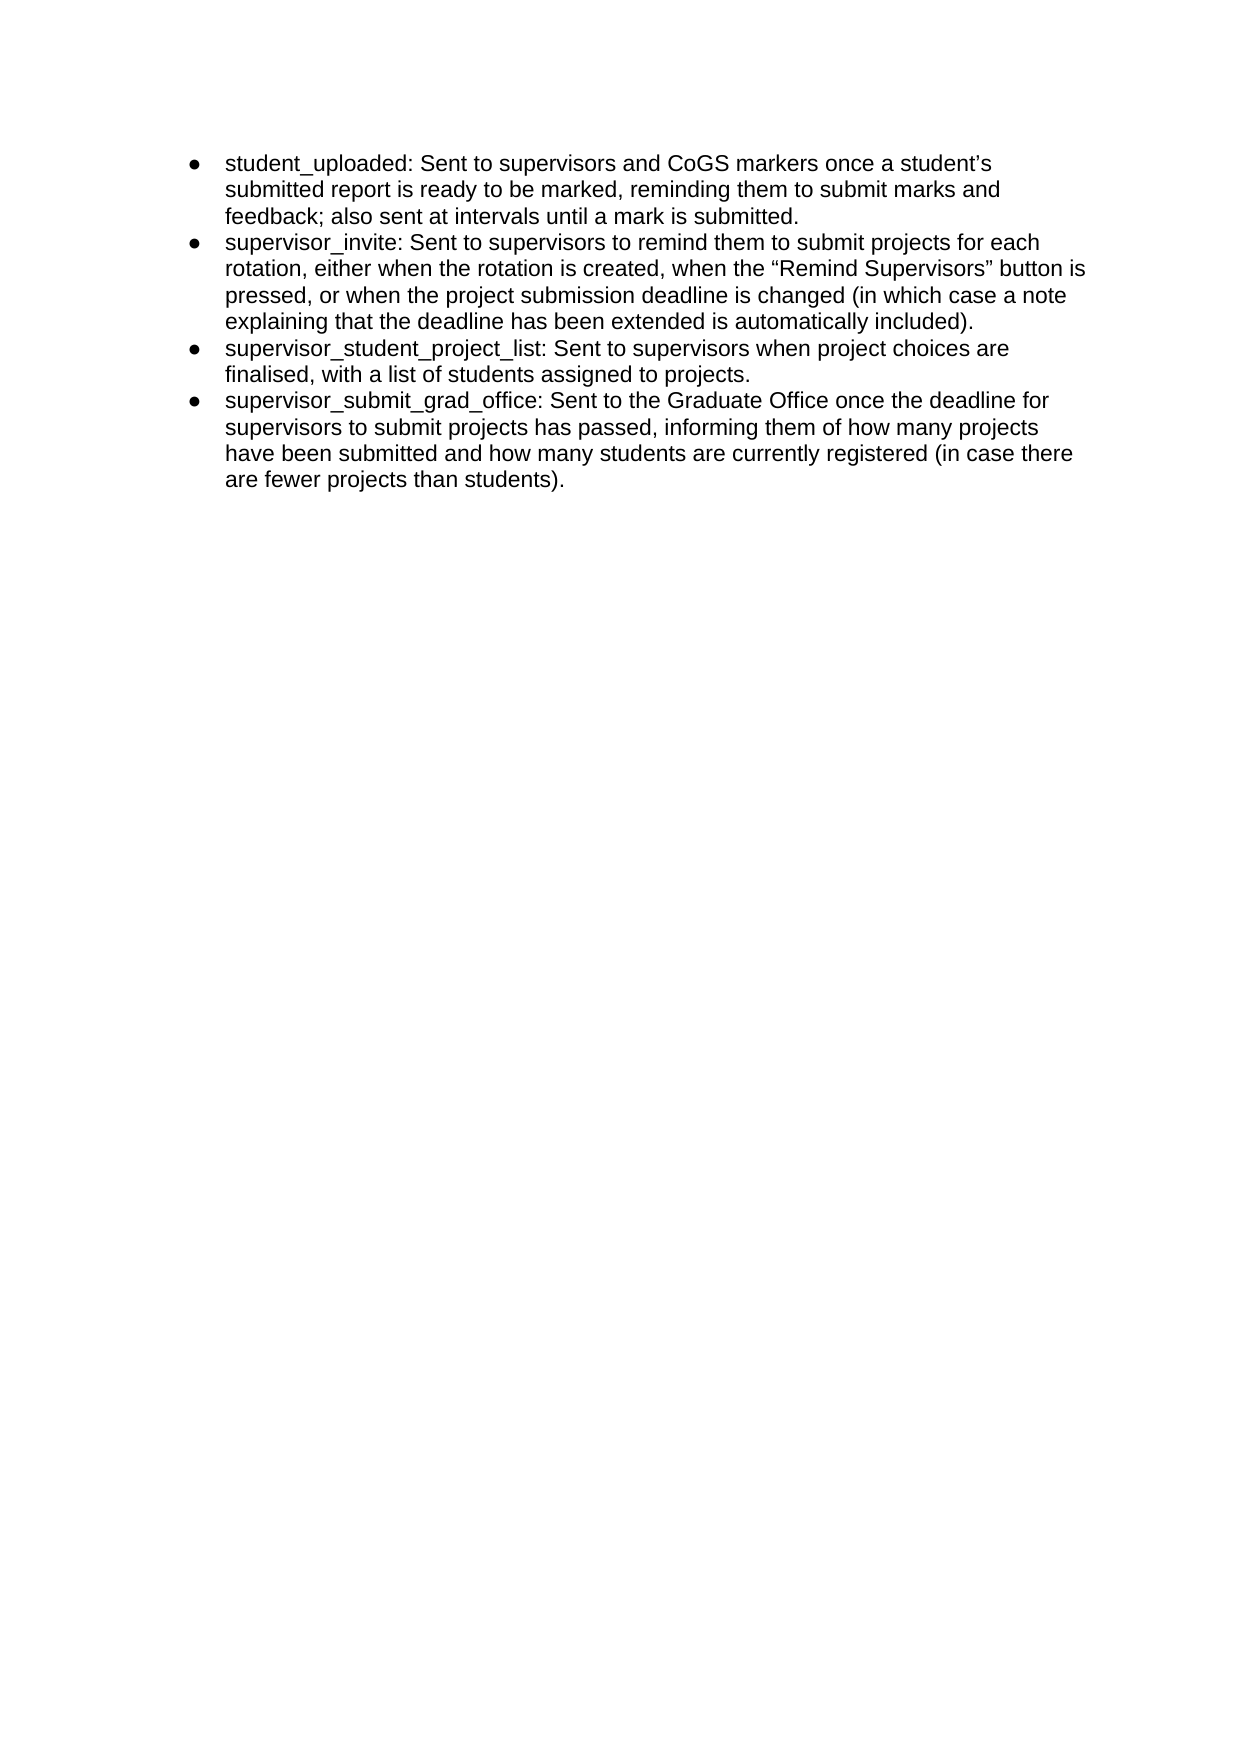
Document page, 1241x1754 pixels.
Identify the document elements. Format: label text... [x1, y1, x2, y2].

list supervisor_student_project_list: Sent to supervisors when project choices are finalised, with a list of students assigned to projects. [187, 334, 1090, 387]
list supervisor_invite: Sent to supervisors to remind them to submit projects for each rotation, either when the rotation is created, when the “Remind Supervisors” button is pressed, or when the project submission deadline is changed (in which case a note explaining that the deadline has been extended is automatically included). [187, 229, 1090, 334]
list supervisor_submit_grad_office: Sent to the Graduate Office once the deadline for supervisors to submit projects has passed, informing them of how many projects have been submitted and how many students are currently registered (in case there are fewer projects than students). [187, 387, 1090, 493]
list student_uploaded: Sent to supervisors and CoGS markers once a student’s submitted report is ready to be marked, reminding them to submit marks and feedback; also sent at intervals until a mark is submitted. [187, 150, 1090, 229]
